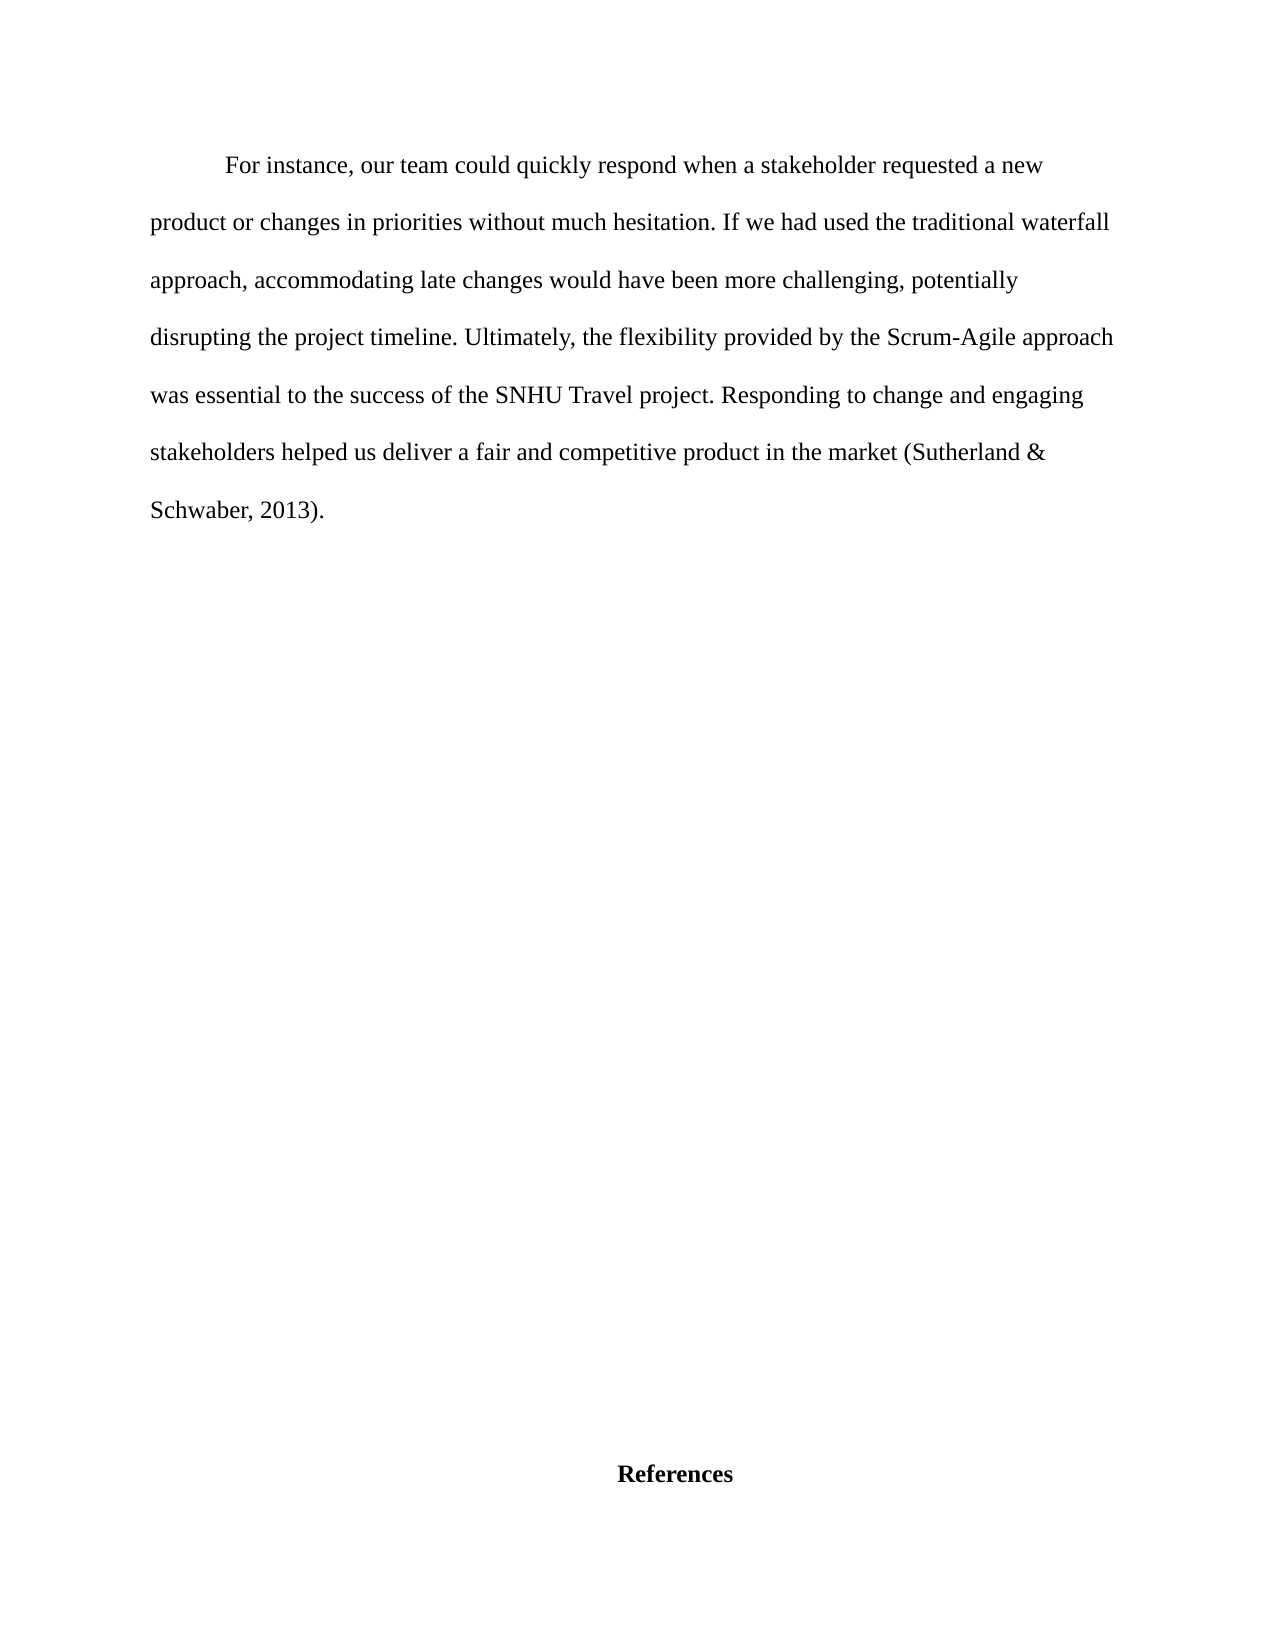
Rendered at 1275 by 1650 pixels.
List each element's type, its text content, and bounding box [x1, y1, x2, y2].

text For instance, our team could quickly respond when a stakeholder requested a new product or changes in priorities without much hesitation. If we had used the traditional waterfall approach, accommodating late changes would have been more challenging, potentially disrupting the project timeline. Ultimately, the flexibility provided by the Scrum-Agile approach was essential to the success of the SNHU Travel project. Responding to change and engaging stakeholders helped us deliver a fair and competitive product in the market (Sutherland & Schwaber, 2013). [150, 150, 1125, 524]
text References [150, 1459, 1125, 1488]
